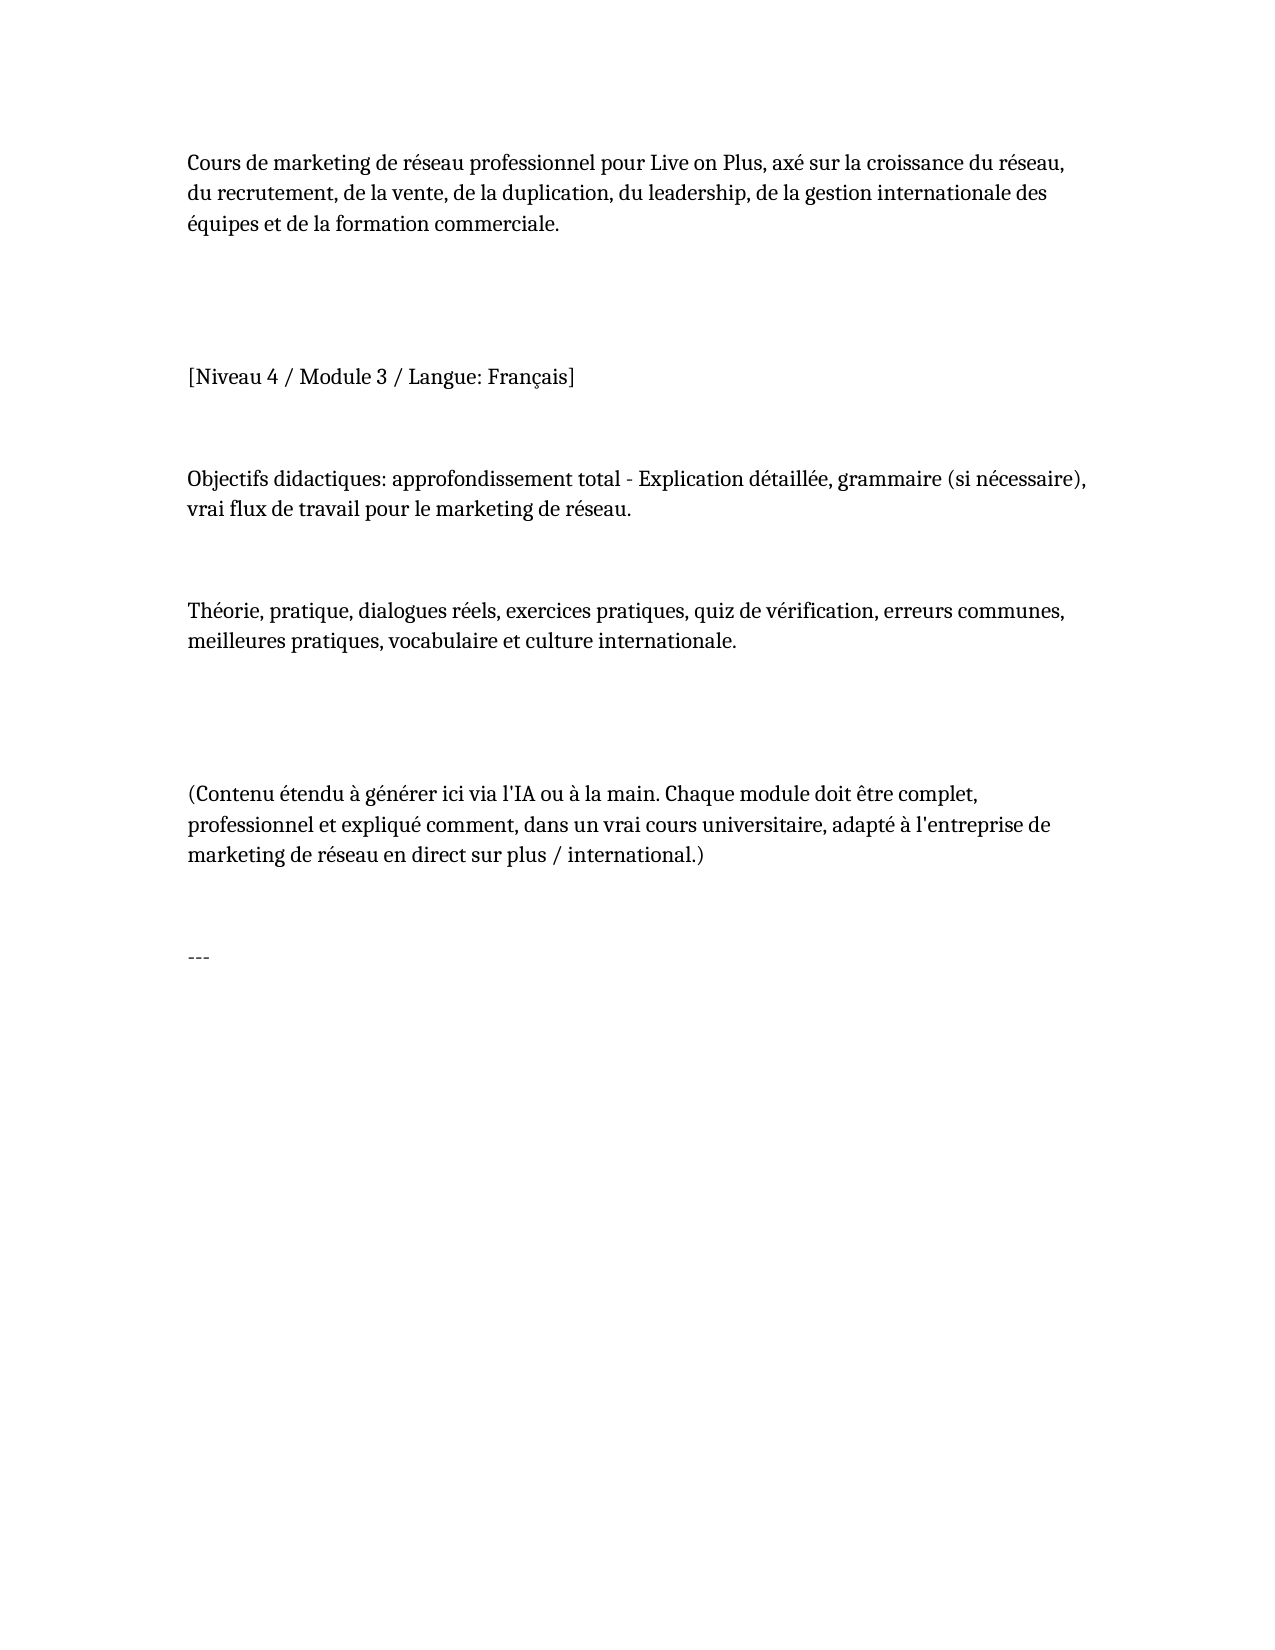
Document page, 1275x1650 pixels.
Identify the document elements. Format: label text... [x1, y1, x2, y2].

text [Niveau 4 / Module 3 / Langue: Français] [187, 363, 1087, 390]
text Cours de marketing de réseau professionnel pour Live on Plus, axé sur la croissance du réseau, du recrutement, de la vente, de la duplication, du leadership, de la gestion internationale des équipes et de la formation commerciale. [187, 150, 1087, 237]
text Objectifs didactiques: approfondissement total - Explication détaillée, grammaire (si nécessaire), vrai flux de travail pour le marketing de réseau. [187, 466, 1087, 522]
text Théorie, pratique, dialogues réels, exercices pratiques, quiz de vérification, erreurs communes, meilleures pratiques, vocabulaire et culture internationale. [187, 598, 1087, 654]
text (Contenu étendu à générer ici via l'IA ou à la main. Chaque module doit être complet, professionnel et expliqué comment, dans un vrai cours universitaire, adapté à l'entreprise de marketing de réseau en direct sur plus / international.) [187, 781, 1087, 868]
text --- [187, 944, 1087, 970]
